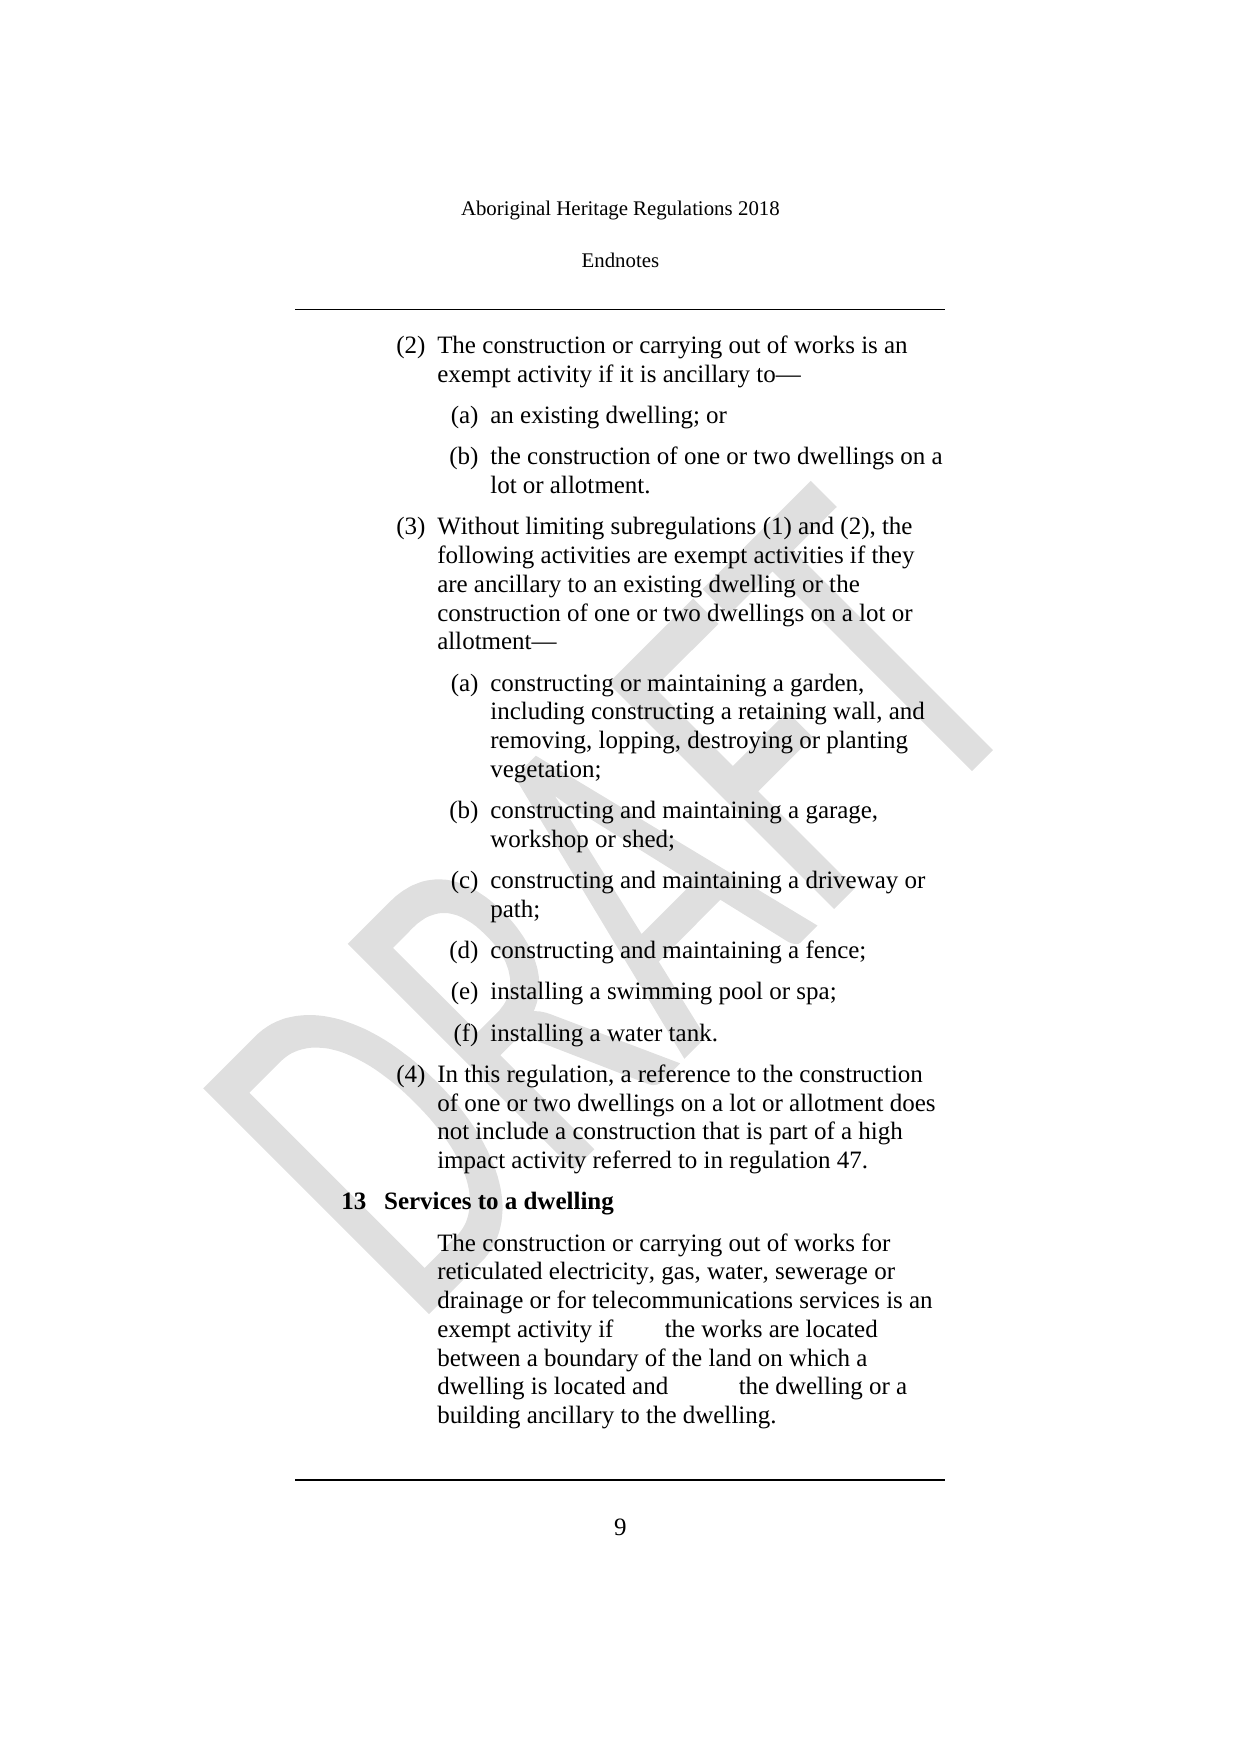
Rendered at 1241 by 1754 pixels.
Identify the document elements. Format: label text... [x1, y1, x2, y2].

subtitle (3) Without limiting subregulations (1) and (2), the following activities are exempt activities if they are ancillary to an existing dwelling or the construction of one or two dwellings on a lot or allotment— [295, 511, 945, 655]
subtitle (a) an existing dwelling; or [295, 400, 945, 429]
text The construction or carrying out of works for reticulated electricity, gas, water, sewerage or drainage or for telecommunications services is an exempt activity if the works are located between a boundary of the land on which a dwelling is located and the dwelling or a building ancillary to the dwelling. [437, 1228, 945, 1458]
subtitle (e) installing a swimming pool or spa; [295, 976, 945, 1005]
subtitle (f) installing a water tank. [295, 1018, 945, 1046]
subtitle (c) constructing and maintaining a driveway or path; [295, 865, 945, 923]
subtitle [295, 441, 945, 499]
subtitle (b) constructing and maintaining a garage, workshop or shed; [295, 795, 945, 853]
subtitle 13 Services to a dwelling [295, 1186, 945, 1215]
subtitle (2) The construction or carrying out of works is an exempt activity if it is ancillary to— [295, 330, 945, 388]
subtitle (4) In this regulation, a reference to the construction of one or two dwellings on a lot or allotment does not include a construction that is part of a high impact activity referred to in regulation 47. [295, 1059, 945, 1174]
subtitle (a) constructing or maintaining a garden, including constructing a retaining wall, and removing, lopping, destroying or planting vegetation; [295, 668, 945, 783]
subtitle (d) constructing and maintaining a fence; [295, 935, 945, 964]
